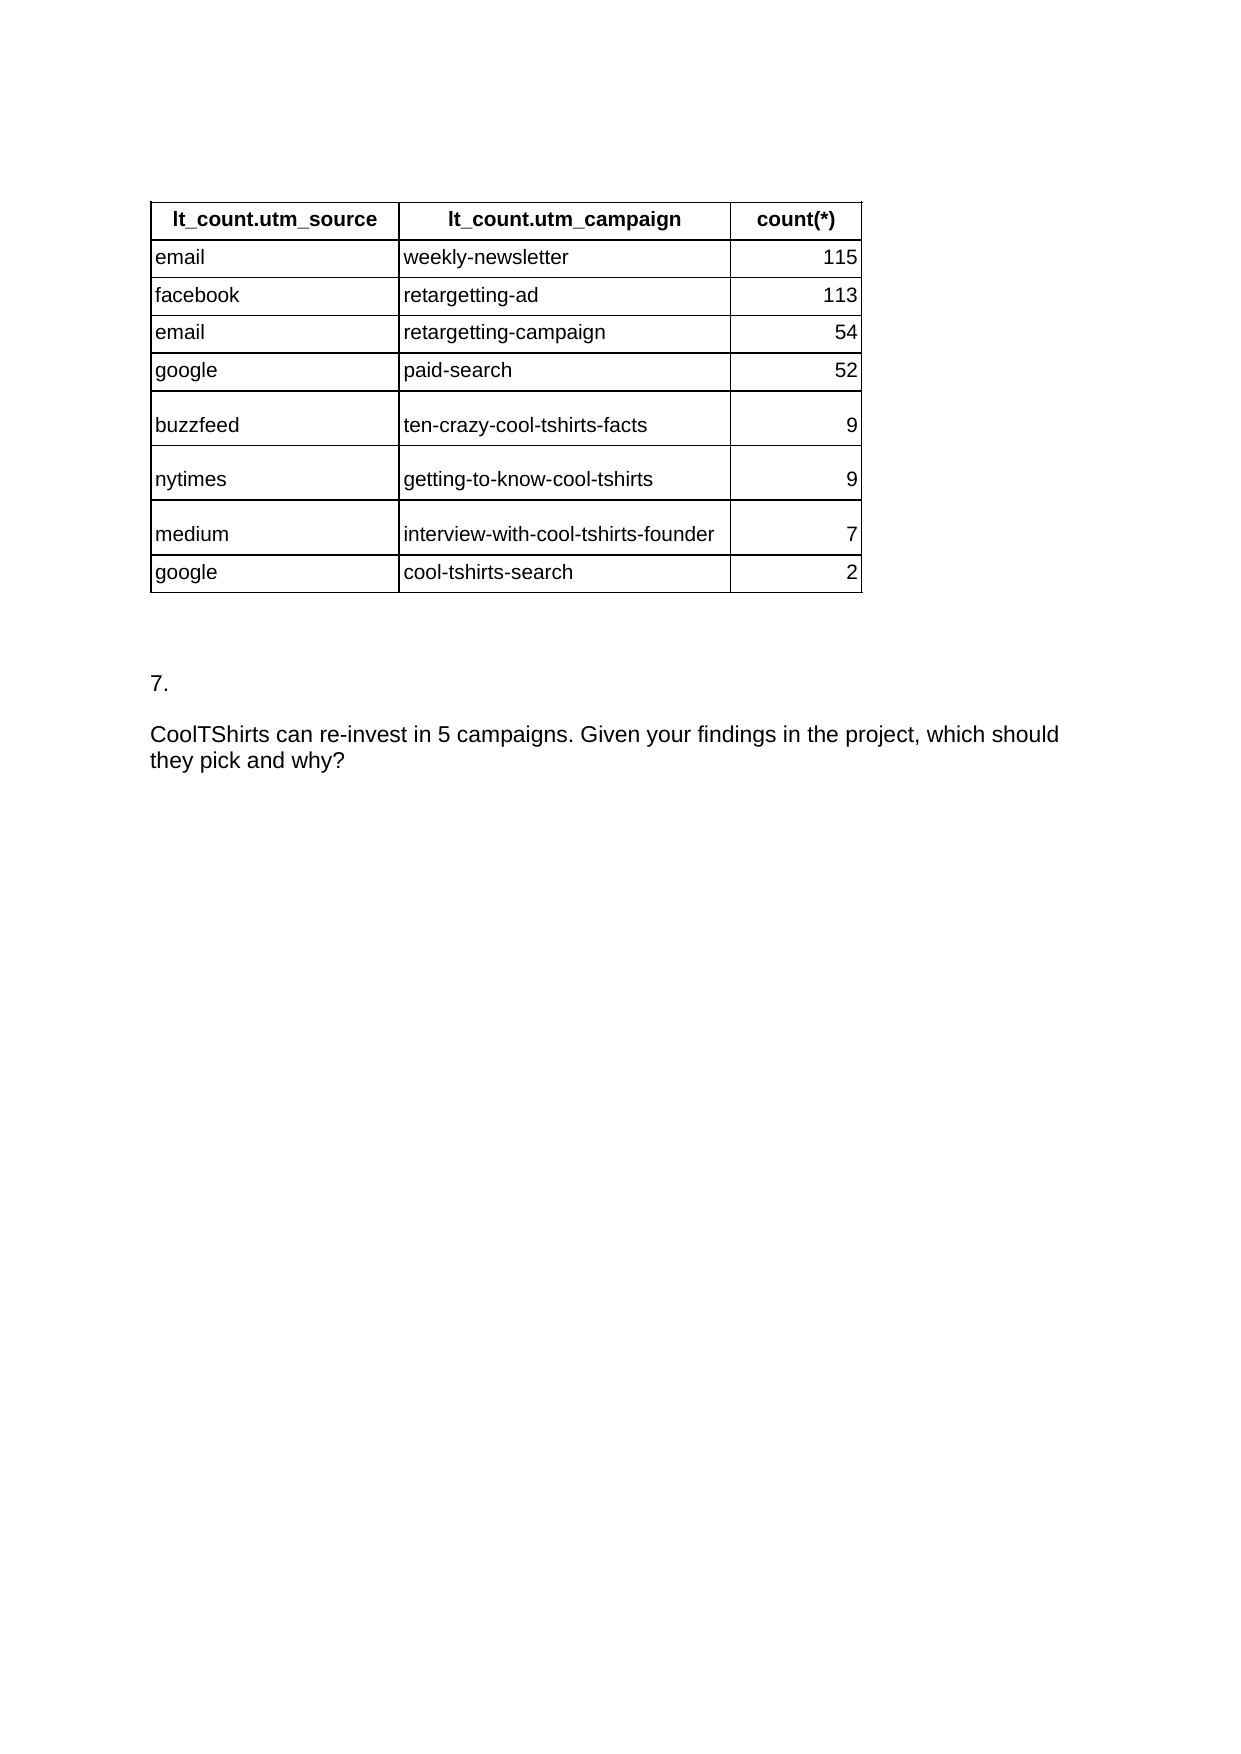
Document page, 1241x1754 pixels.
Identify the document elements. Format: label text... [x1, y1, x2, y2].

table_cell paid-search [400, 354, 730, 390]
table_cell 7 [731, 501, 861, 554]
table_cell google [152, 354, 398, 390]
table_cell interview-with-cool-tshirts-founder [400, 501, 730, 554]
text CoolTShirts can re-invest in 5 campaigns. Given your findings in the project, which should they pick and why? [150, 721, 1090, 774]
table_cell 113 [731, 278, 861, 314]
table_cell ten-crazy-cool-tshirts-facts [400, 392, 730, 444]
table_cell 9 [731, 446, 861, 499]
table_cell weekly-newsletter [400, 241, 730, 277]
table_cell google [152, 556, 398, 592]
table_cell buzzfeed [152, 392, 398, 444]
table_cell 52 [731, 354, 861, 390]
table_cell email [152, 241, 398, 277]
table_cell retargetting-ad [400, 278, 730, 314]
table_cell email [152, 316, 398, 352]
table_cell 54 [731, 316, 861, 352]
table_cell 9 [731, 392, 861, 444]
table_cell 115 [731, 241, 861, 277]
table_cell retargetting-campaign [400, 316, 730, 352]
table_cell facebook [152, 278, 398, 314]
text 7. [150, 669, 1090, 696]
table_header lt_count.utm_source [152, 203, 398, 239]
table_cell 2 [731, 556, 861, 592]
table_cell cool-tshirts-search [400, 556, 730, 592]
table_cell getting-to-know-cool-tshirts [400, 446, 730, 499]
table_header lt_count.utm_campaign [400, 203, 730, 239]
table_cell medium [152, 501, 398, 554]
table_cell nytimes [152, 446, 398, 499]
table_header count(*) [731, 203, 861, 239]
